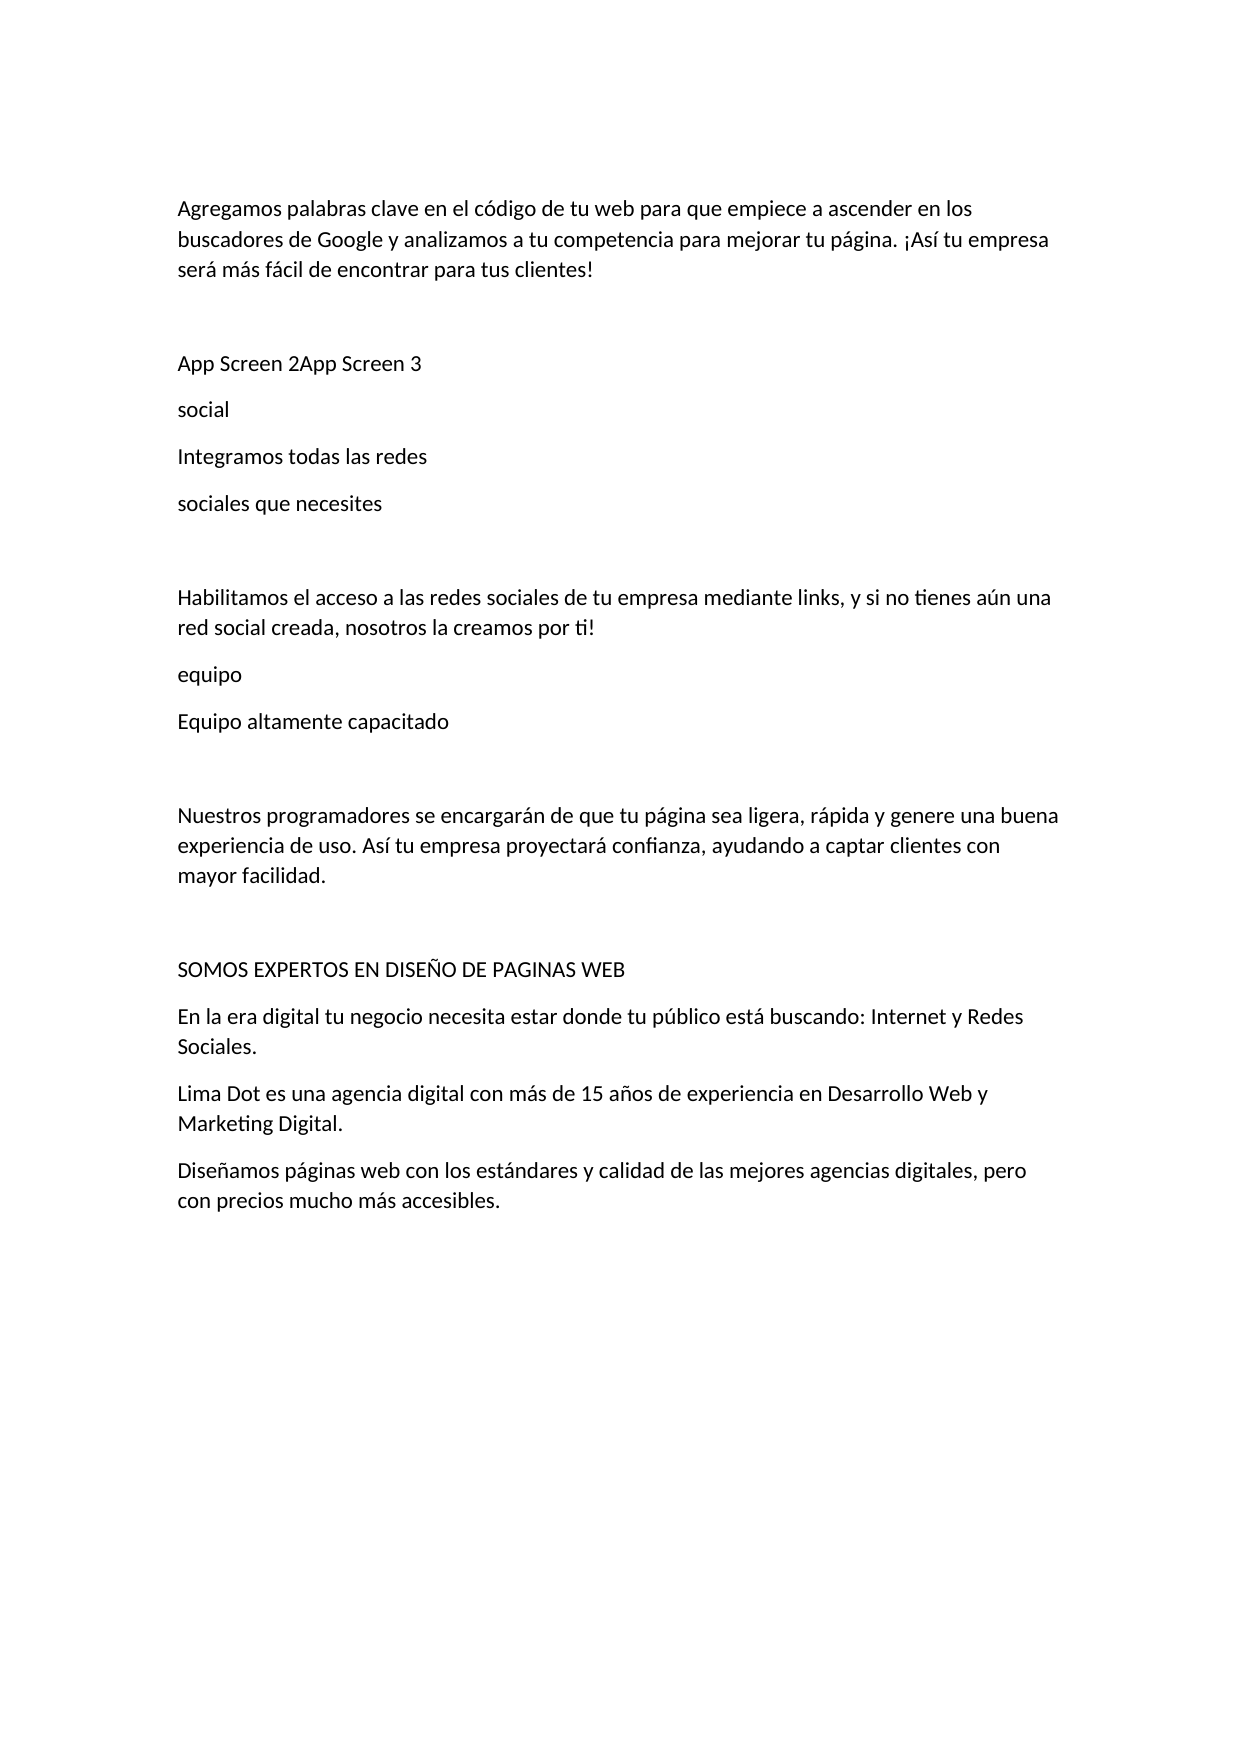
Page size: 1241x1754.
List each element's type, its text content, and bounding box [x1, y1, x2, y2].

text Lima Dot es una agencia digital con más de 15 años de experiencia en Desarrollo Web y Marketing Digital. [177, 1079, 1063, 1137]
text social [177, 396, 1063, 423]
text Equipo altamente capacitado [177, 707, 1063, 735]
text Diseñamos páginas web con los estándares y calidad de las mejores agencias digitales, pero con precios mucho más accesibles. [177, 1156, 1063, 1214]
text sociales que necesites [177, 489, 1063, 517]
text equipo [177, 660, 1063, 688]
text Integramos todas las redes [177, 442, 1063, 470]
text Habilitamos el acceso a las redes sociales de tu empresa mediante links, y si no tienes aún una red social creada, nosotros la creamos por ti! [177, 583, 1063, 641]
text App Screen 2App Screen 3 [177, 349, 1063, 377]
text Nuestros programadores se encargarán de que tu página sea ligera, rápida y genere una buena experiencia de uso. Así tu empresa proyectará confianza, ayudando a captar clientes con mayor facilidad. [177, 801, 1063, 889]
text En la era digital tu negocio necesita estar donde tu público está buscando: Internet y Redes Sociales. [177, 1002, 1063, 1060]
text SOMOS EXPERTOS EN DISEÑO DE PAGINAS WEB [177, 955, 1063, 983]
text Agregamos palabras clave en el código de tu web para que empiece a ascender en los buscadores de Google y analizamos a tu competencia para mejorar tu página. ¡Así tu empresa será más fácil de encontrar para tus clientes! [177, 194, 1063, 283]
